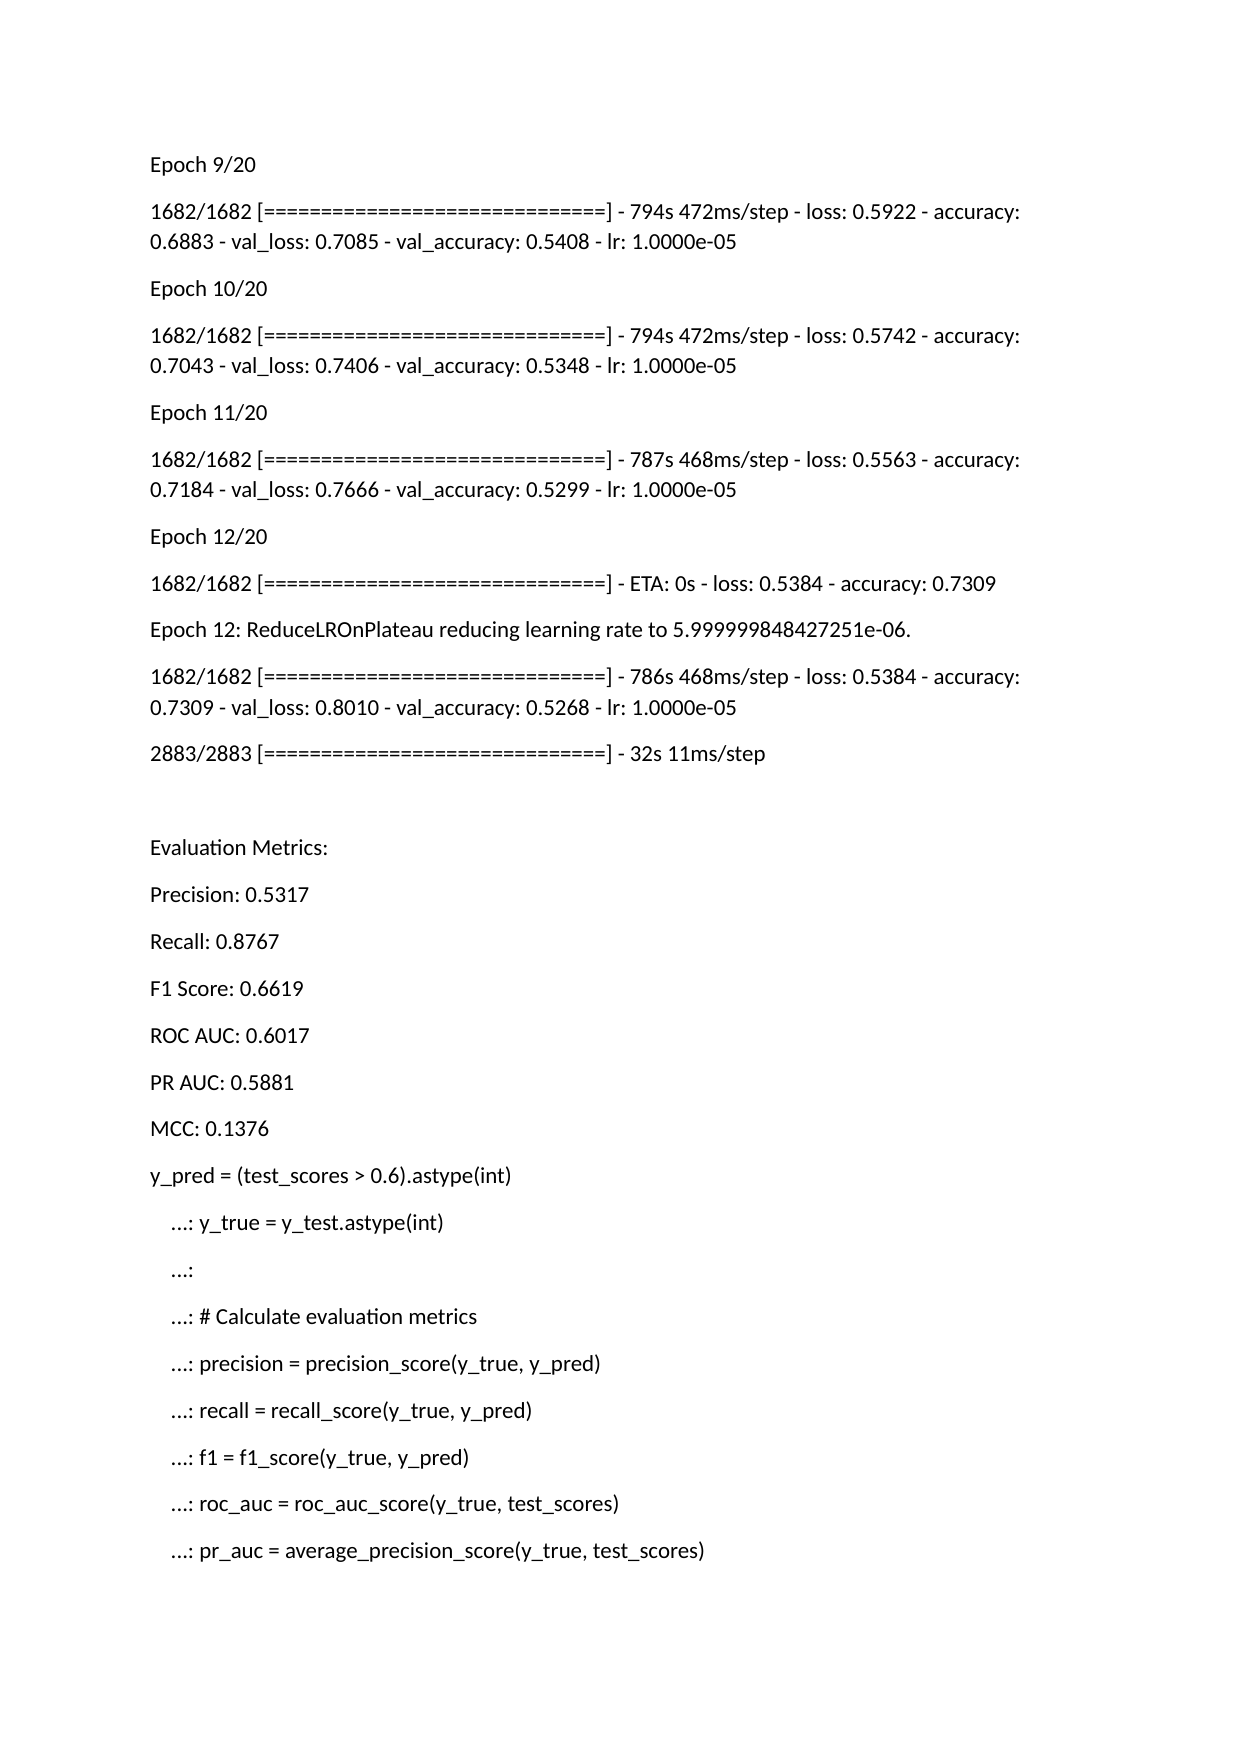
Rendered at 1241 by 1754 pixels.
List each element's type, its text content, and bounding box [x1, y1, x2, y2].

text PR AUC: 0.5881 [150, 1068, 1090, 1096]
text MCC: 0.1376 [150, 1114, 1090, 1143]
text Epoch 12: ReduceLROnPlateau reducing learning rate to 5.999999848427251e-06. [150, 616, 1090, 644]
text 2883/2883 [==============================] - 32s 11ms/step [150, 739, 1090, 768]
text 1682/1682 [==============================] - 786s 468ms/step - loss: 0.5384 - accuracy: 0.7309 - val_loss: 0.8010 - val_accuracy: 0.5268 - lr: 1.0000e-05 [150, 662, 1090, 721]
text ...: recall = recall_score(y_true, y_pred) [150, 1396, 1090, 1424]
text y_pred = (test_scores > 0.6).astype(int) [150, 1161, 1090, 1189]
text Epoch 11/20 [150, 398, 1090, 426]
text ROC AUC: 0.6017 [150, 1021, 1090, 1049]
text Evaluation Metrics: [150, 833, 1090, 861]
text ...: pr_auc = average_precision_score(y_true, test_scores) [150, 1536, 1090, 1564]
text Epoch 10/20 [150, 274, 1090, 302]
text ...: y_true = y_test.astype(int) [150, 1208, 1090, 1236]
text Recall: 0.8767 [150, 927, 1090, 955]
text ...: roc_auc = roc_auc_score(y_true, test_scores) [150, 1489, 1090, 1518]
text Precision: 0.5317 [150, 880, 1090, 908]
text 1682/1682 [==============================] - 794s 472ms/step - loss: 0.5742 - accuracy: 0.7043 - val_loss: 0.7406 - val_accuracy: 0.5348 - lr: 1.0000e-05 [150, 321, 1090, 379]
text Epoch 9/20 [150, 150, 1090, 178]
text F1 Score: 0.6619 [150, 974, 1090, 1002]
text ...: [150, 1255, 1090, 1283]
text 1682/1682 [==============================] - ETA: 0s - loss: 0.5384 - accuracy: 0.7309 [150, 569, 1090, 597]
text ...: f1 = f1_score(y_true, y_pred) [150, 1443, 1090, 1471]
text 1682/1682 [==============================] - 787s 468ms/step - loss: 0.5563 - accuracy: 0.7184 - val_loss: 0.7666 - val_accuracy: 0.5299 - lr: 1.0000e-05 [150, 445, 1090, 503]
text ...: # Calculate evaluation metrics [150, 1302, 1090, 1330]
text Epoch 12/20 [150, 522, 1090, 550]
text 1682/1682 [==============================] - 794s 472ms/step - loss: 0.5922 - accuracy: 0.6883 - val_loss: 0.7085 - val_accuracy: 0.5408 - lr: 1.0000e-05 [150, 197, 1090, 255]
text ...: precision = precision_score(y_true, y_pred) [150, 1349, 1090, 1377]
